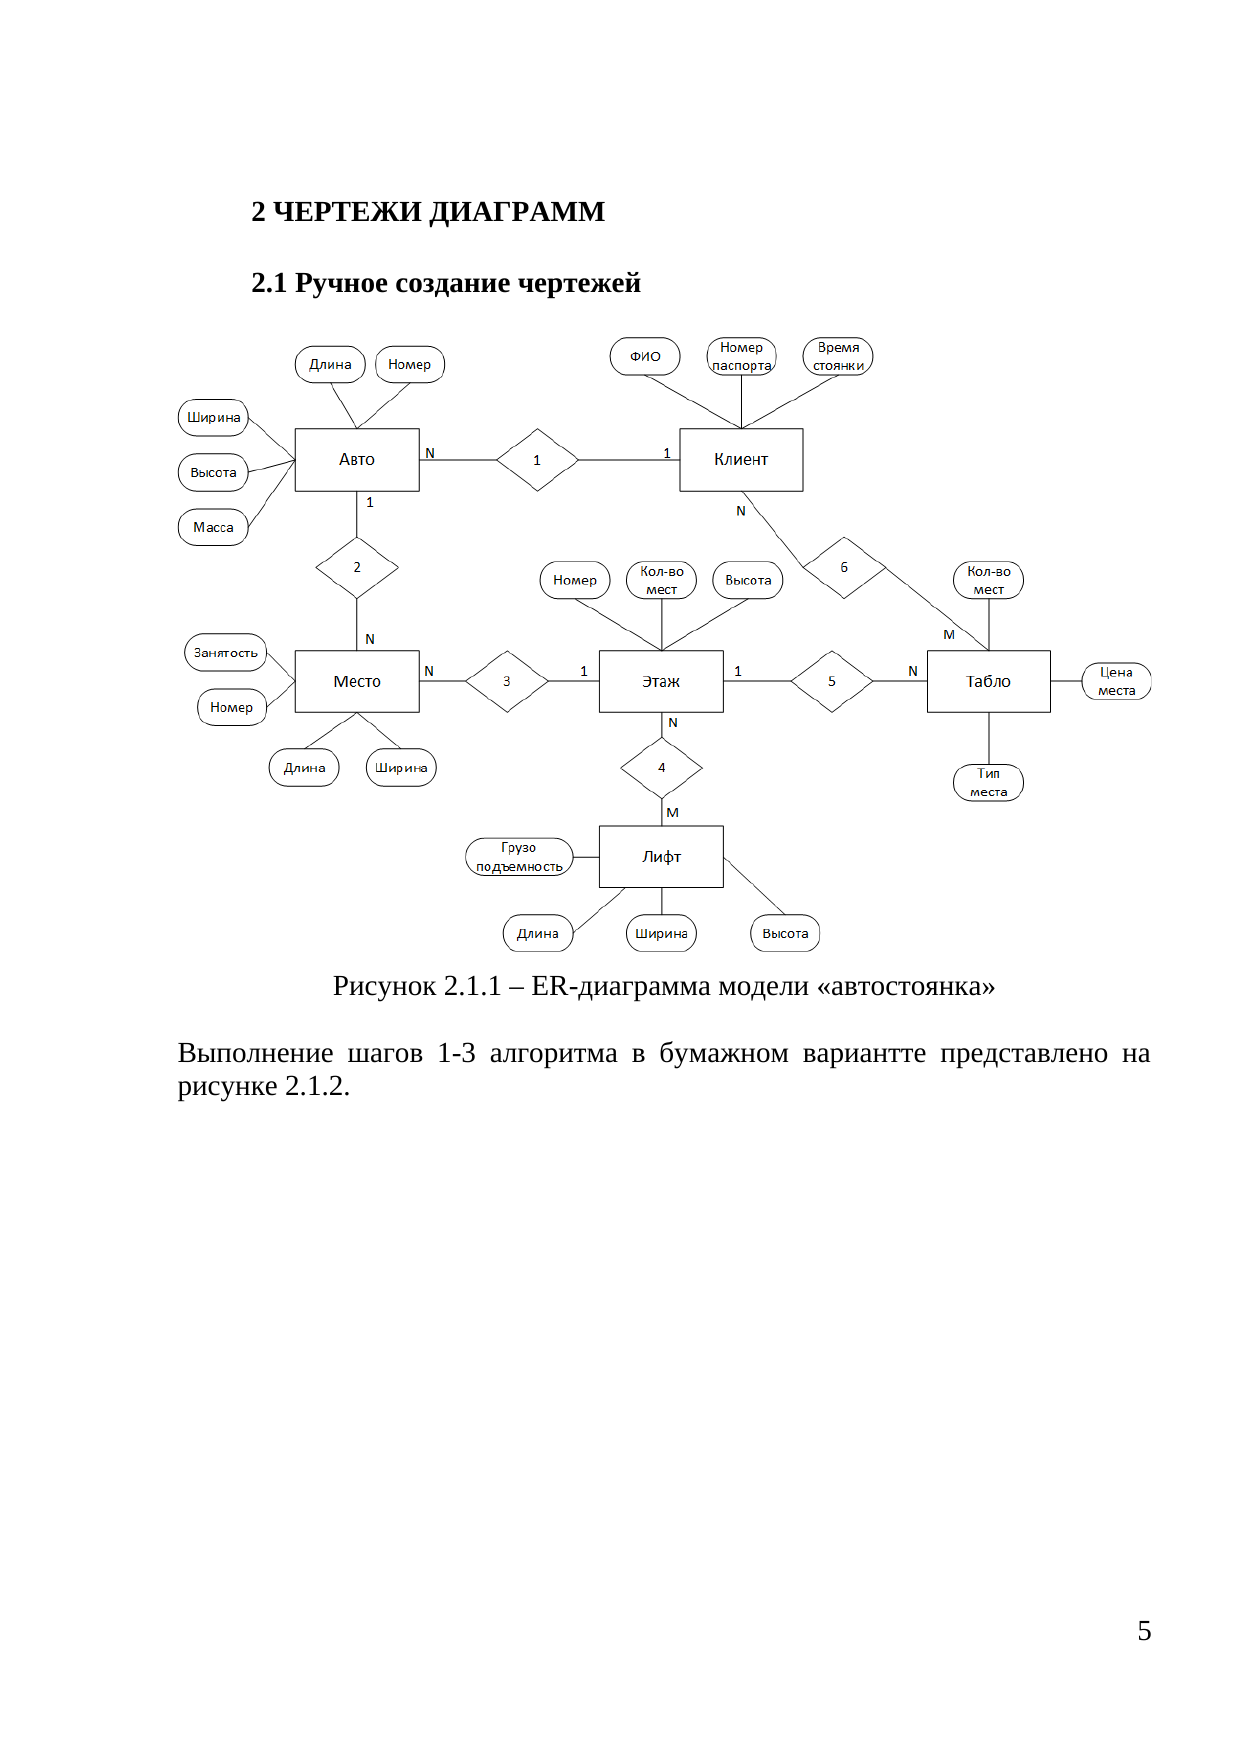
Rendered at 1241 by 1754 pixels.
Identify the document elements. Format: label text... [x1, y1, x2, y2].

subtitle 2.1 Ручное создание чертежей [177, 265, 1152, 299]
text Рисунок 2.1.1 – ER-диаграмма модели «автостоянка» [177, 968, 1152, 1001]
picture [177, 332, 1152, 952]
subtitle 2 ЧЕРТЕЖИ ДИАГРАММ [177, 194, 1152, 228]
text Выполнение шагов 1-3 алгоритма в бумажном вариантте представлено на рисунке 2.1.2. [177, 1035, 1152, 1102]
